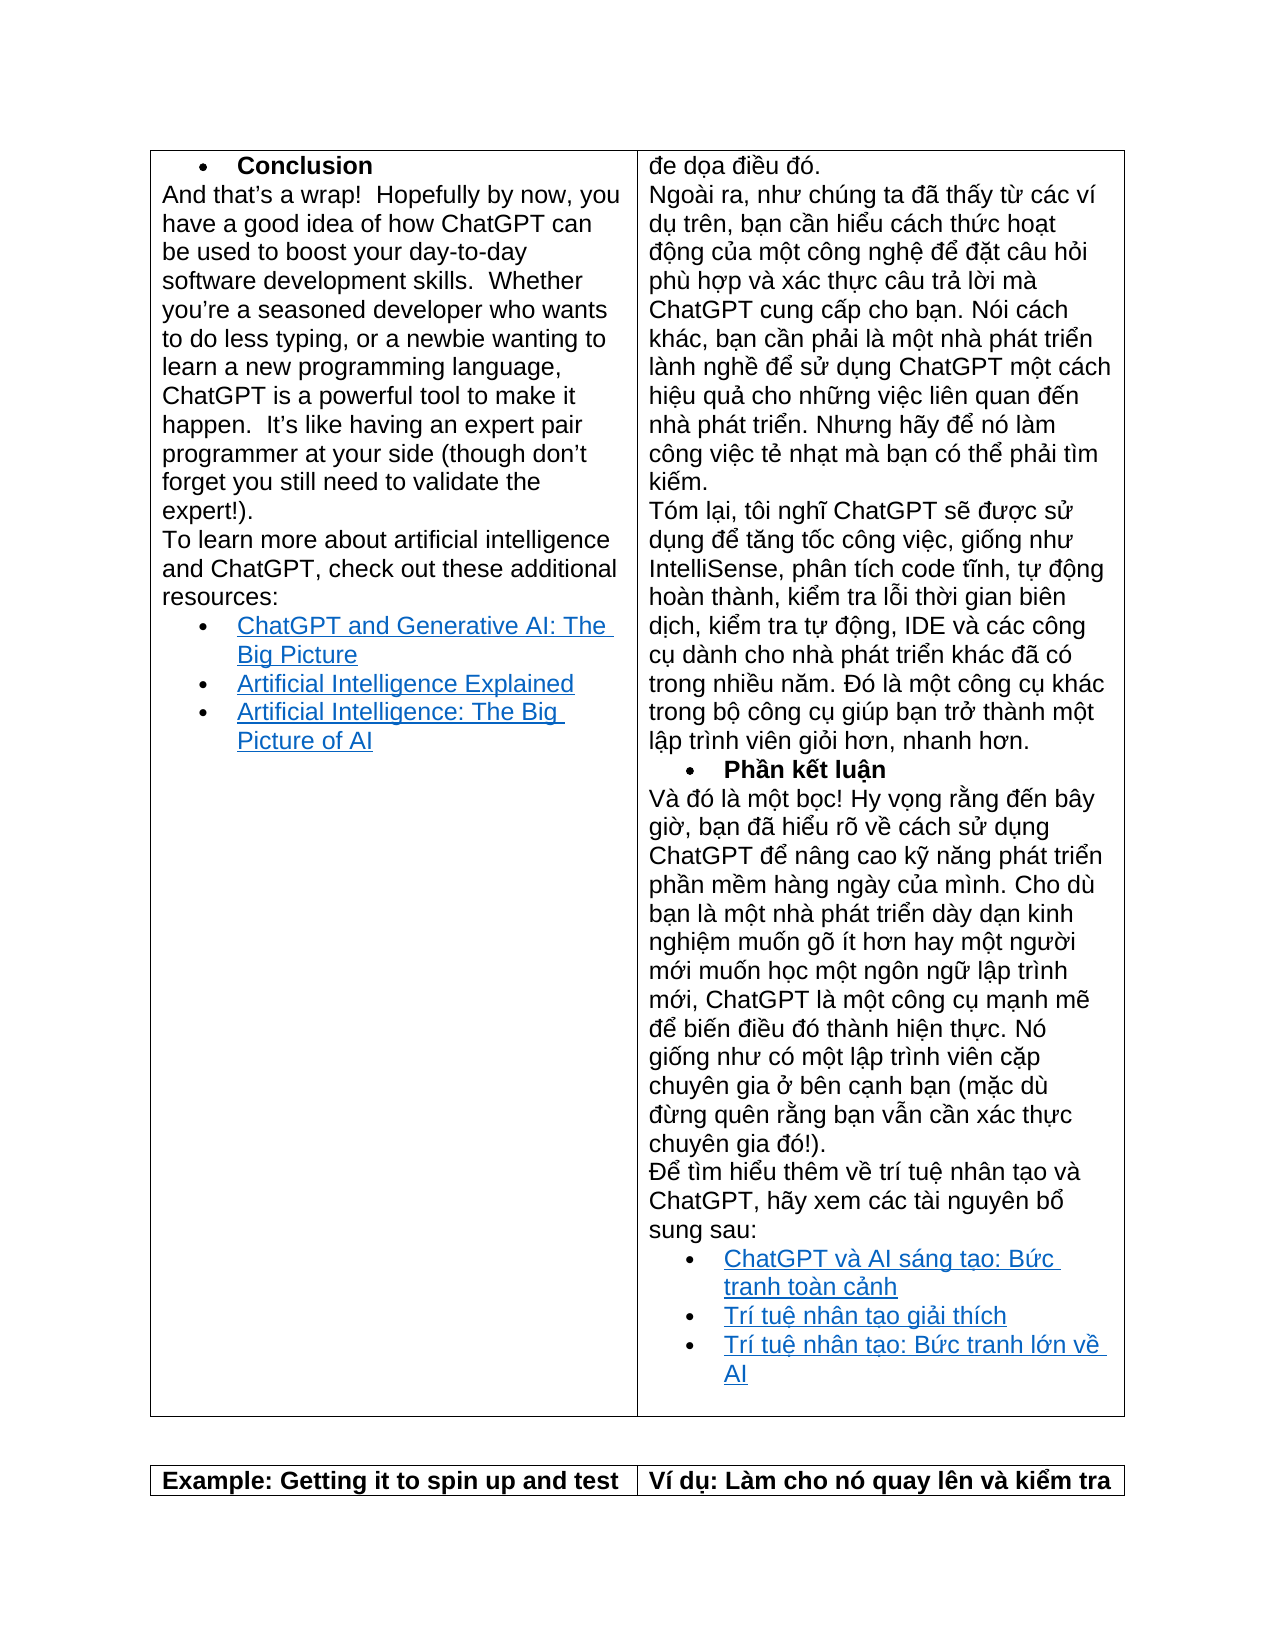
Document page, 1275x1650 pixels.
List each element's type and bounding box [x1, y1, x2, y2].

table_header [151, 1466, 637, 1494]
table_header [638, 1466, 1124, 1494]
table_header [638, 151, 1124, 1416]
table_header [151, 151, 637, 1416]
